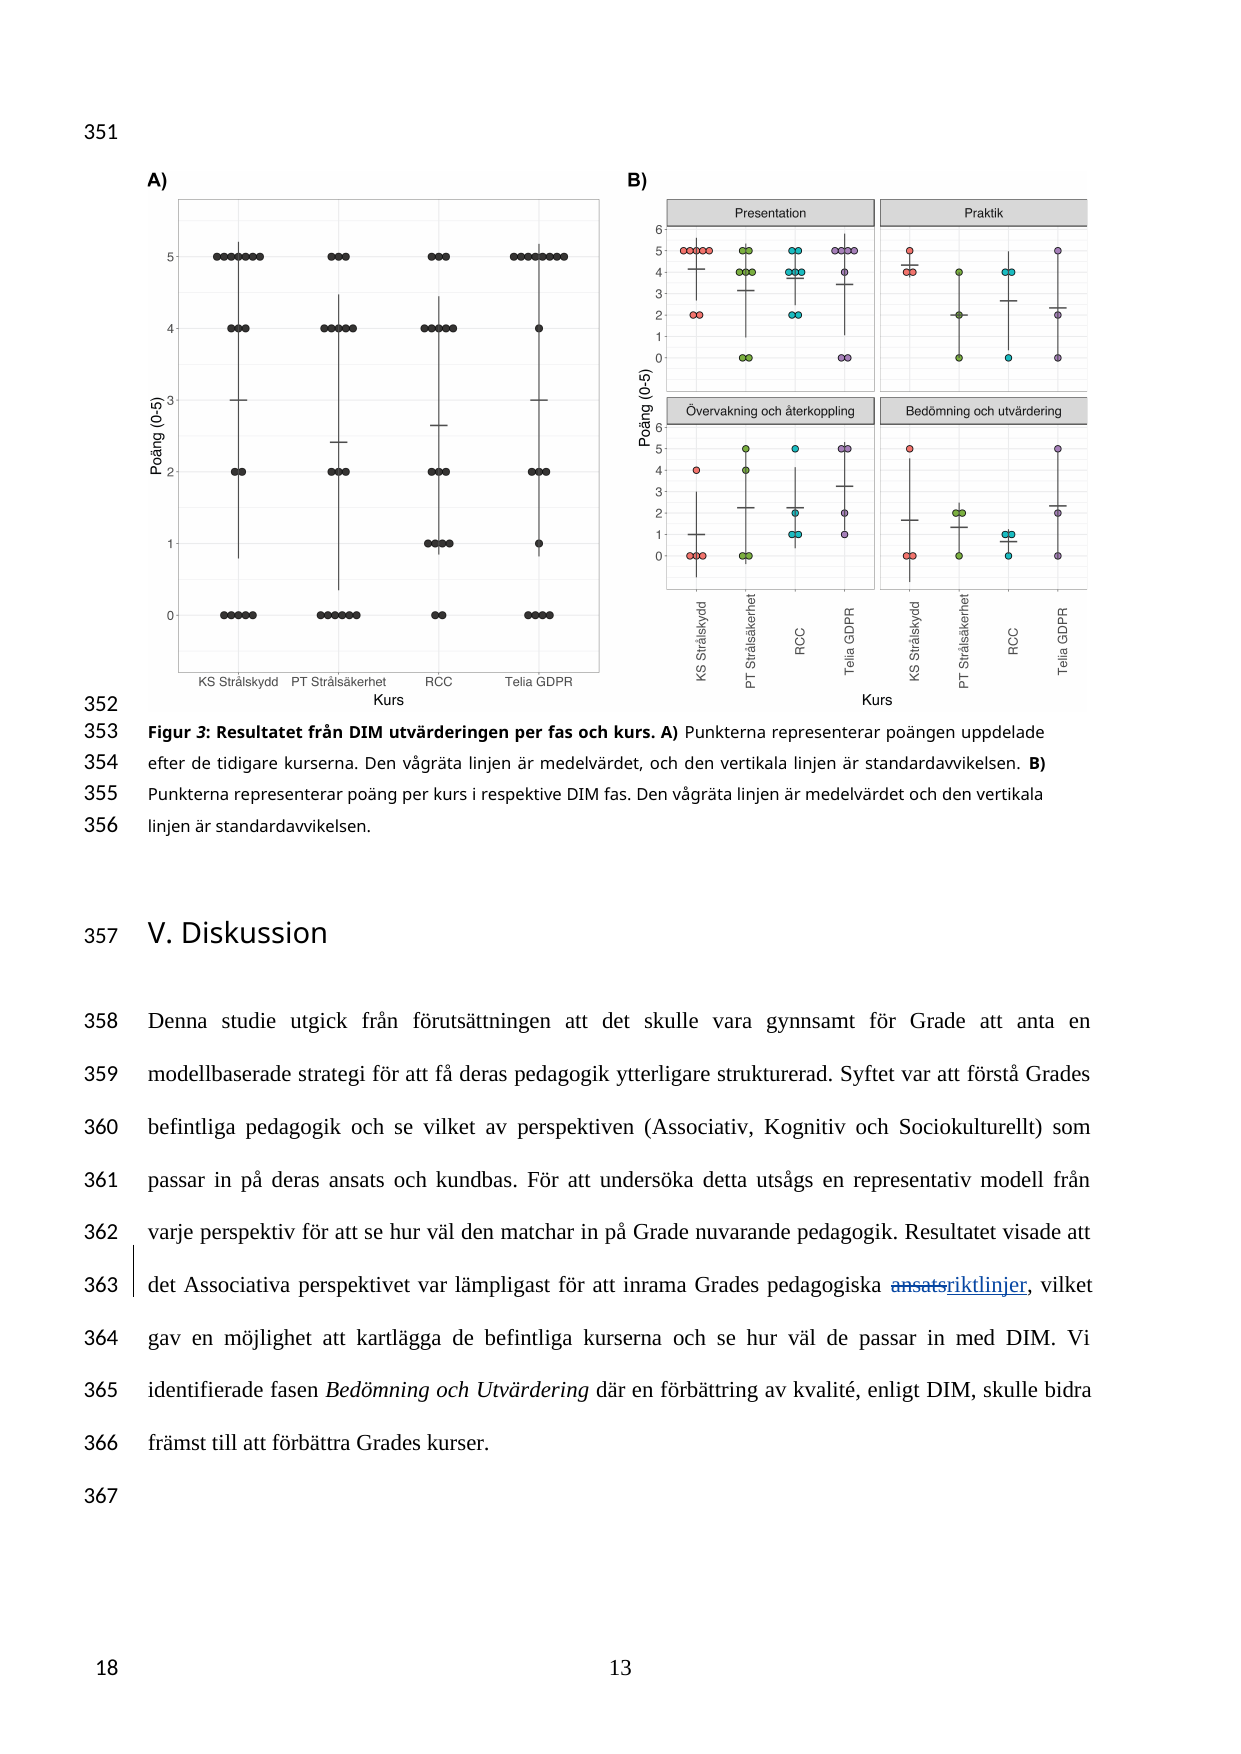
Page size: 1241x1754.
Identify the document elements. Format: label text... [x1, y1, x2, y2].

subtitle Diskussion [148, 912, 1093, 952]
picture [147, 171, 1088, 712]
text Figur 3: Resultatet från DIM utvärderingen per fas och kurs. A) Punkterna representerar poängen uppdelade efter de tidigare kurserna. Den vågräta linjen är medelvärdet, och den vertikala linjen är standardavvikelsen. B) Punkterna representerar poäng per kurs i respektive DIM fas. Den vågräta linjen är medelvärdet och den vertikala linjen är standardavvikelsen. [148, 712, 1045, 837]
text Denna studie utgick från förutsättningen att det skulle vara gynnsamt för Grade att anta en modellbaserade strategi för att få deras pedagogik ytterligare strukturerad. Syftet var att förstå Grades befintliga pedagogik och se vilket av perspektiven (Associativ, Kognitiv och Sociokulturellt) som passar in på deras ansats och kundbas. För att undersöka detta utsågs en representativ modell från varje perspektiv för att se hur väl den matchar in på Grade nuvarande pedagogik. Resultatet visade att det Associativa perspektivet var lämpligast för att inrama Grades pedagogiska , vilket gav en möjlighet att kartlägga de befintliga kurserna och se hur väl de passar in med DIM. Vi identifierade fasen Bedömning och Utvärdering där en förbättring av kvalité, enligt DIM, skulle bidra främst till att förbättra Grades kurser. [148, 1007, 1093, 1456]
